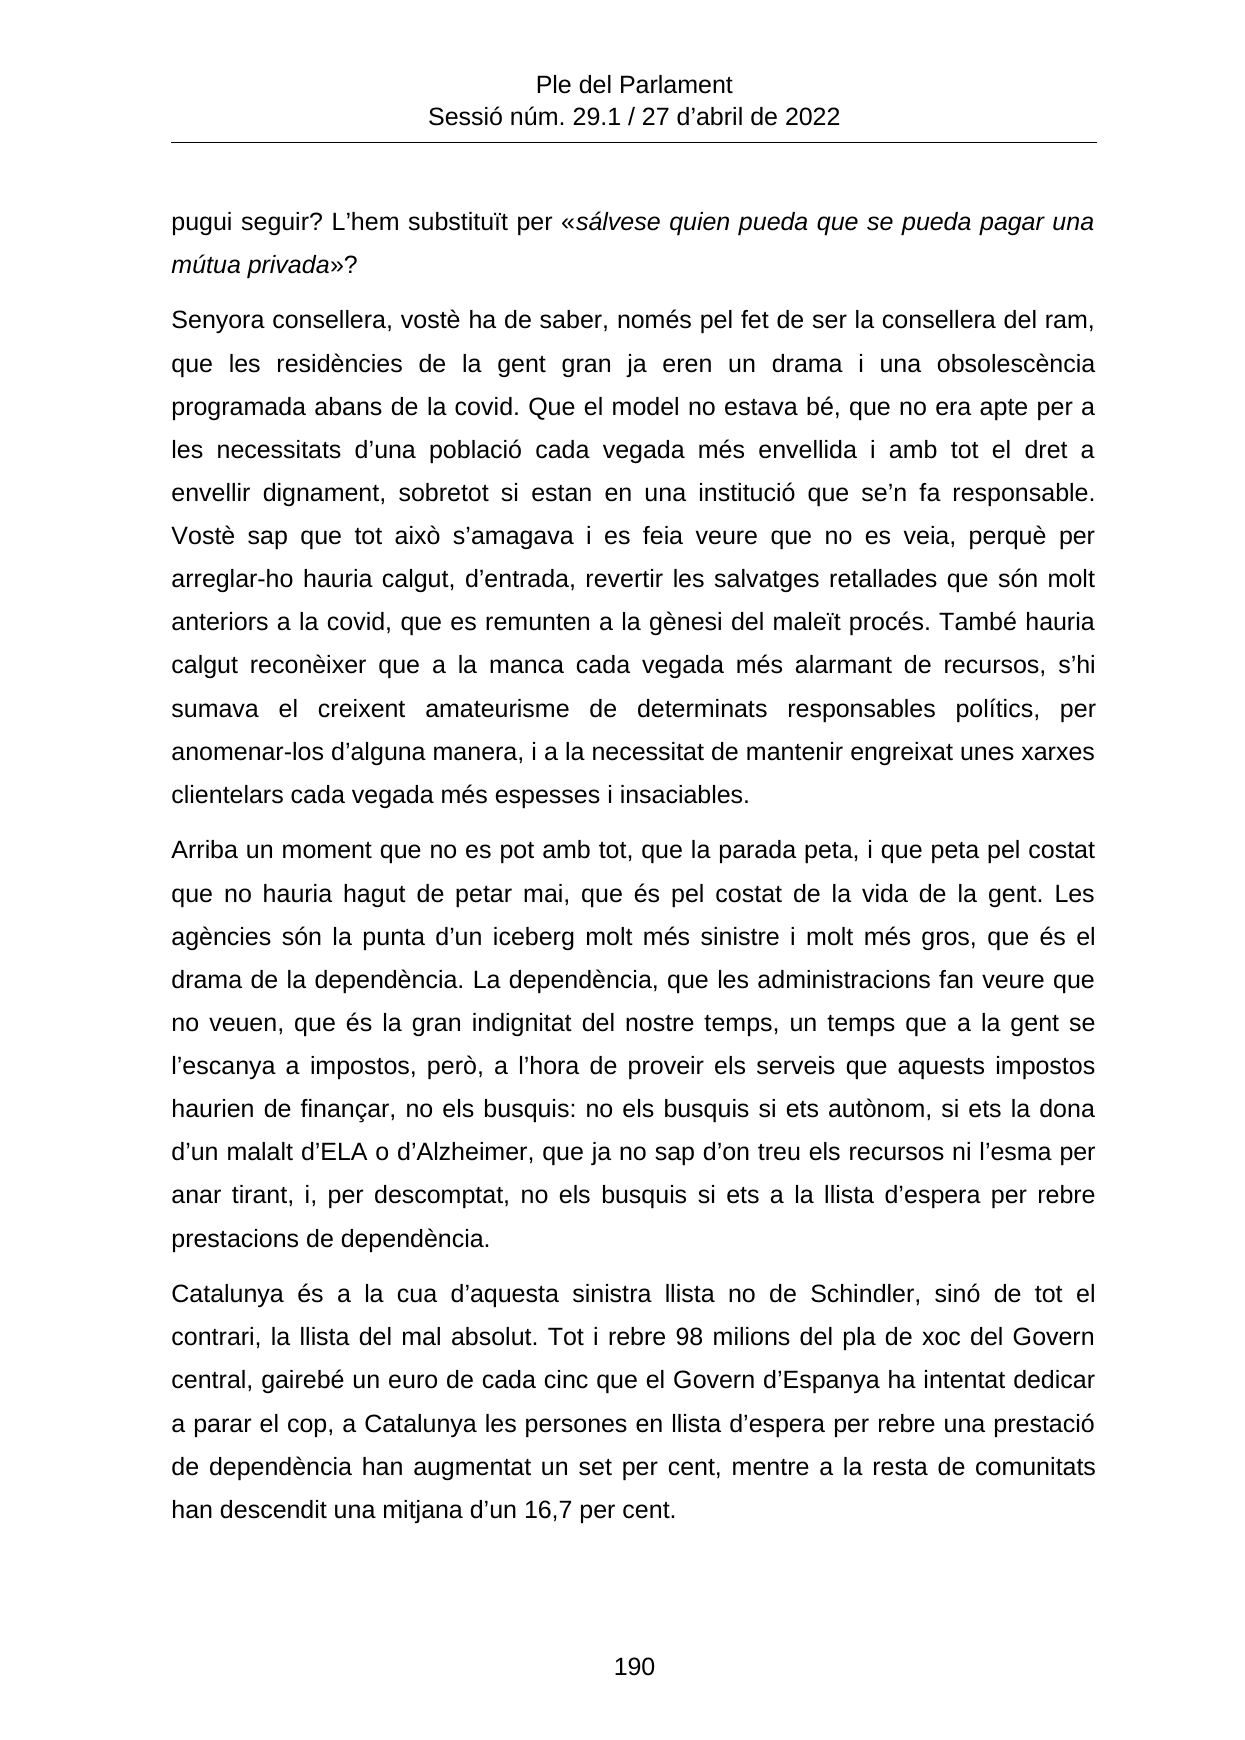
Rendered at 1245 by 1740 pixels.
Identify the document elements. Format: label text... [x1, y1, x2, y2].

text Senyora consellera, vostè ha de saber, només pel fet de ser la consellera del ram, que les residències de la gent gran ja eren un drama i una obsolescència programada abans de la covid. Que el model no estava bé, que no era apte per a les necessitats d’una població cada vegada més envellida i amb tot el dret a envellir dignament, sobretot si estan en una institució que se’n fa responsable. Vostè sap que tot això s’amagava i es feia veure que no es veia, perquè per arreglar-ho hauria calgut, d’entrada, revertir les salvatges retallades que són molt anteriors a la covid, que es remunten a la gènesi del maleït procés. També hauria calgut reconèixer que a la manca cada vegada més alarmant de recursos, s’hi sumava el creixent amateurisme de determinats responsables polítics, per anomenar-los d’alguna manera, i a la necessitat de mantenir engreixat unes xarxes clientelars cada vegada més espesses i insaciables. [171, 306, 1097, 809]
text Arriba un moment que no es pot amb tot, que la parada peta, i que peta pel costat que no hauria hagut de petar mai, que és pel costat de la vida de la gent. Les agències són la punta d’un iceberg molt més sinistre i molt més gros, que és el drama de la dependència. La dependència, que les administracions fan veure que no veuen, que és la gran indignitat del nostre temps, un temps que a la gent se l’escanya a impostos, però, a l’hora de proveir els serveis que aquests impostos haurien de finançar, no els busquis: no els busquis si ets autònom, si ets la dona d’un malalt d’ELA o d’Alzheimer, que ja no sap d’on treu els recursos ni l’esma per anar tirant, i, per descomptat, no els busquis si ets a la llista d’espera per rebre prestacions de dependència. [171, 836, 1097, 1252]
text Catalunya és a la cua d’aquesta sinistra llista no de Schindler, sinó de tot el contrari, la llista del mal absolut. Tot i rebre 98 milions del pla de xoc del Govern central, gairebé un euro de cada cinc que el Govern d’Espanya ha intentat dedicar a parar el cop, a Catalunya les persones en llista d’espera per rebre una prestació de dependència han augmentat un set per cent, mentre a la resta de comunitats han descendit una mitjana d’un 16,7 per cent. [171, 1279, 1097, 1524]
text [171, 207, 1097, 279]
